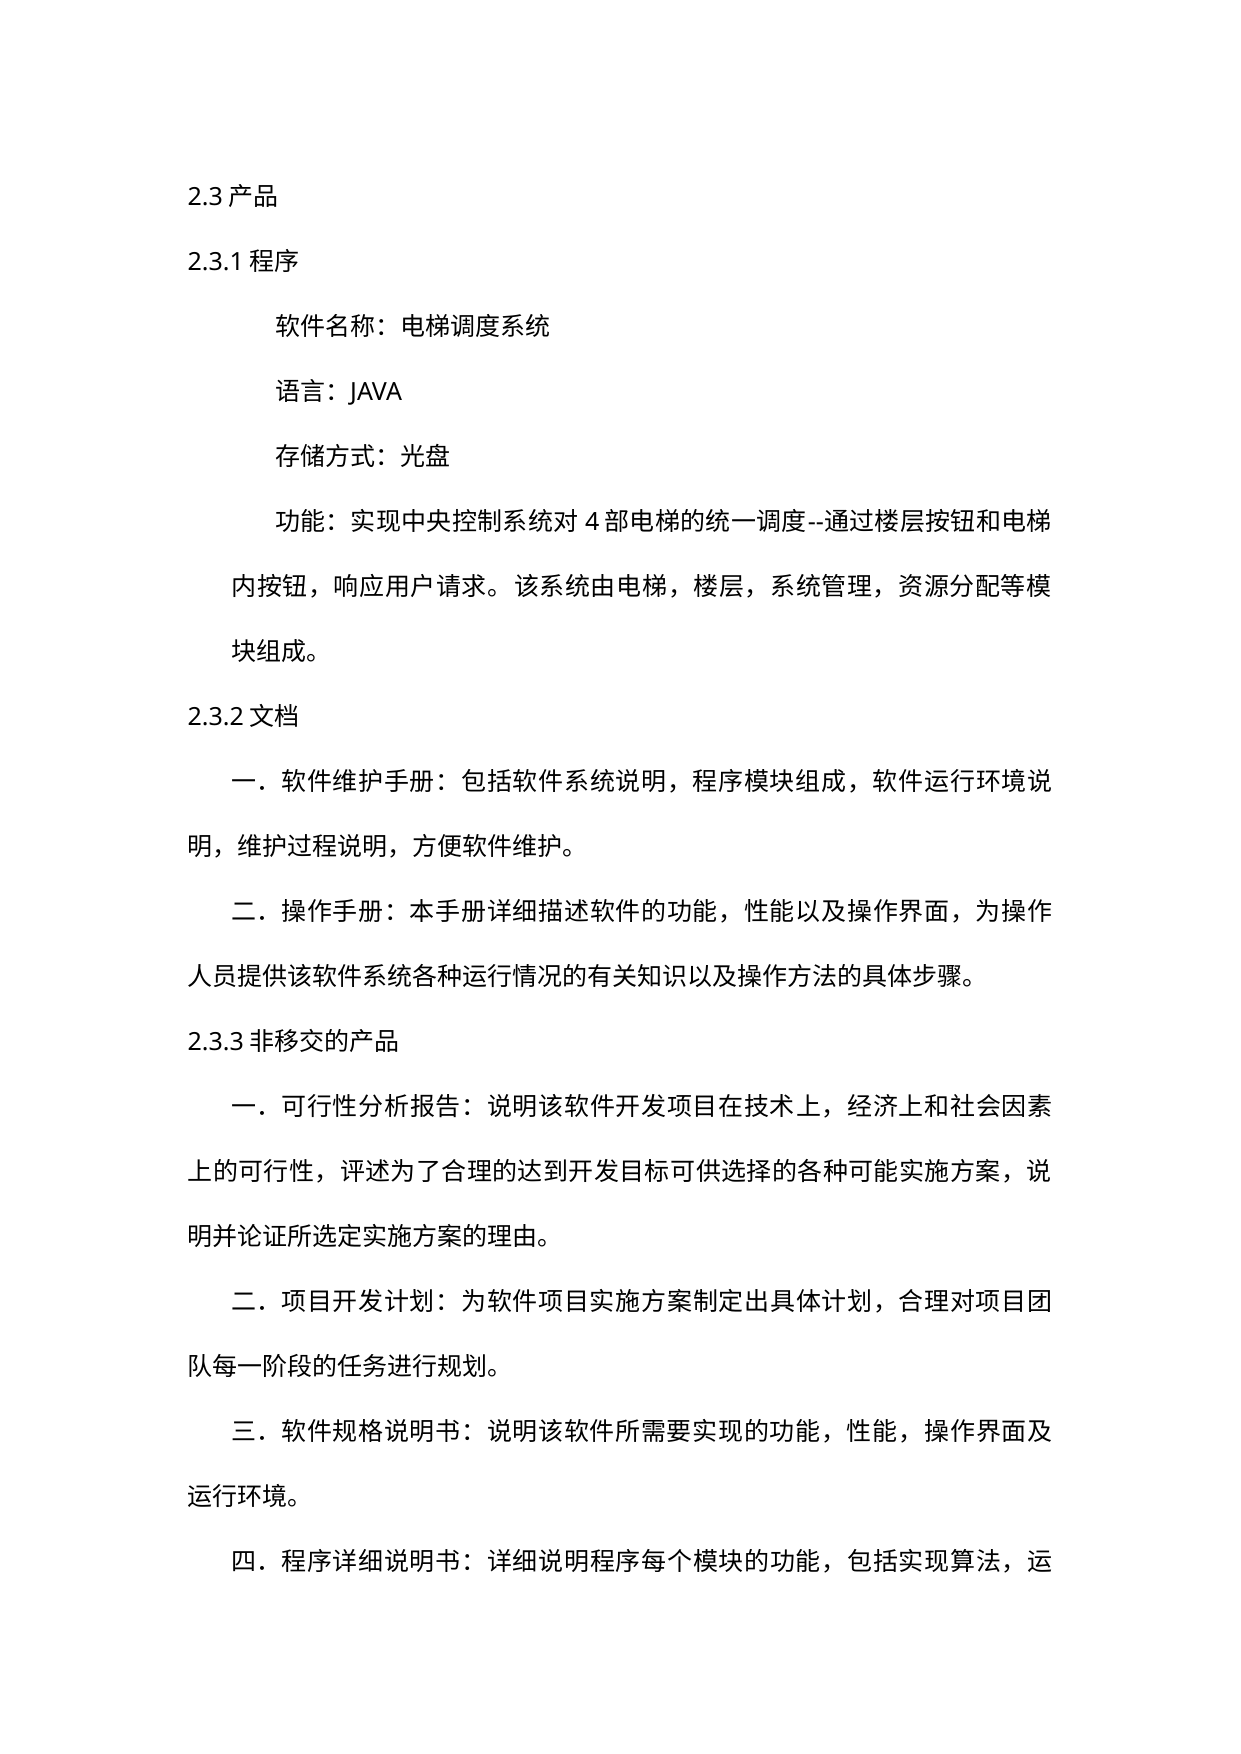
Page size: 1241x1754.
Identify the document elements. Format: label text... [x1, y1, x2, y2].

list 语言：JAVA [231, 357, 1053, 422]
list 软件名称：电梯调度系统 [231, 292, 1053, 357]
list 2.3.2文档 [187, 682, 1053, 747]
list 存储方式：光盘 [231, 422, 1053, 487]
list 2.3.1程序 [187, 227, 1053, 292]
list 软件规格说明书：说明该软件所需要实现的功能，性能，操作界面及运行环境。 [187, 1397, 1053, 1527]
list 可行性分析报告：说明该软件开发项目在技术上，经济上和社会因素上的可行性，评述为了合理的达到开发目标可供选择的各种可能实施方案，说明并论证所选定实施方案的理由。 [187, 1072, 1053, 1267]
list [187, 1527, 1053, 1592]
list 软件维护手册：包括软件系统说明，程序模块组成，软件运行环境说明，维护过程说明，方便软件维护。 [187, 747, 1053, 877]
list 项目开发计划：为软件项目实施方案制定出具体计划，合理对项目团队每一阶段的任务进行规划。 [187, 1267, 1053, 1397]
list 操作手册：本手册详细描述软件的功能，性能以及操作界面，为操作人员提供该软件系统各种运行情况的有关知识以及操作方法的具体步骤。 [187, 877, 1053, 1007]
list 功能：实现中央控制系统对4部电梯的统一调度--通过楼层按钮和电梯内按钮，响应用户请求。该系统由电梯，楼层，系统管理，资源分配等模块组成。 [231, 487, 1053, 682]
list 2.3.3非移交的产品 [187, 1007, 1053, 1072]
list 2.3产品 [187, 162, 1053, 227]
